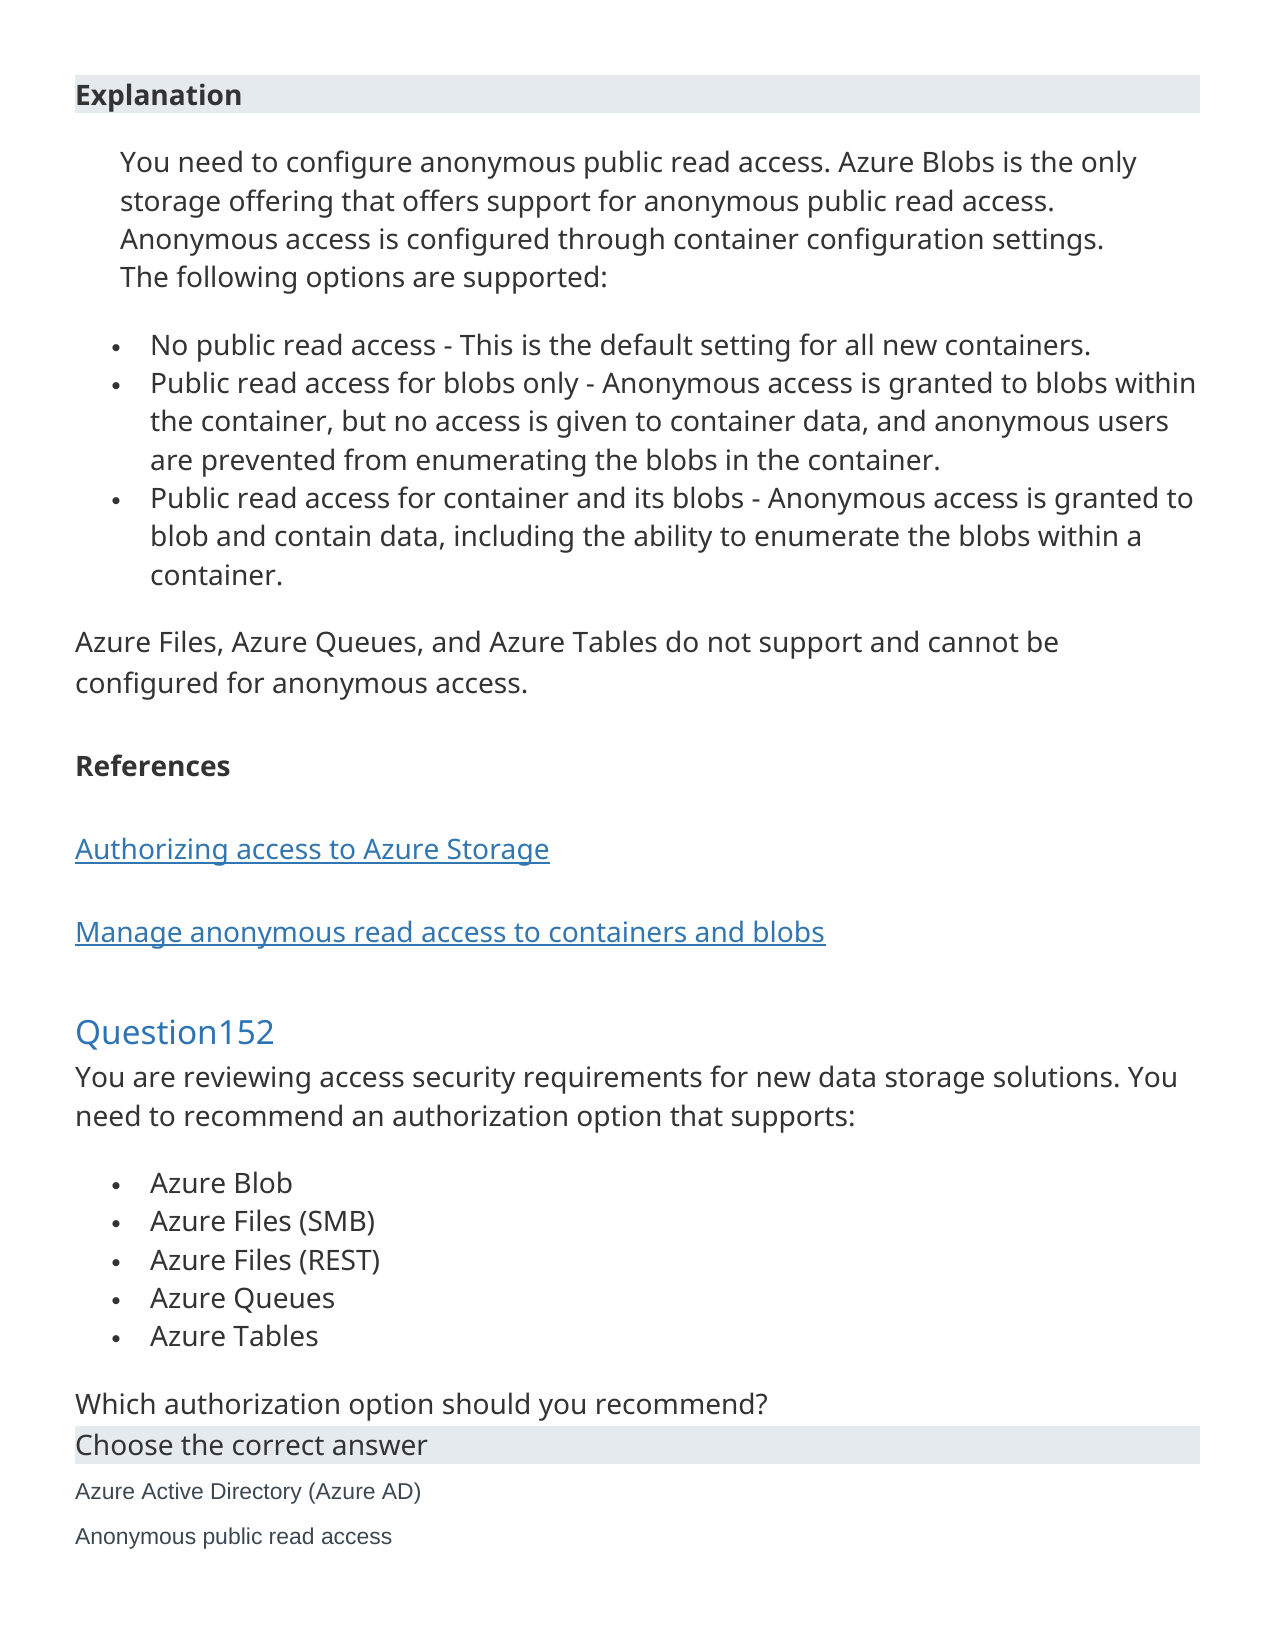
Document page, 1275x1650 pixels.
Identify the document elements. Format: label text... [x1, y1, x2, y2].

text Azure Files, Azure Queues, and Azure Tables do not support and cannot be configured for anonymous access. References Authorizing access to Azure Storage Manage anonymous read access to containers and blobs [75, 622, 1200, 950]
text Anonymous public read access [75, 1523, 1200, 1549]
list Public read access for container and its blobs - Anonymous access is granted to blob and contain data, including the ability to enumerate the blobs within a container. [112, 478, 1200, 593]
text Explanation [75, 75, 1200, 113]
text Azure Active Directory (Azure AD) [75, 1478, 1200, 1504]
subtitle Question152 [75, 1008, 1200, 1054]
text Choose the correct answer [75, 1426, 1200, 1464]
list Azure Blob [112, 1163, 1200, 1202]
list Azure Files (SMB) [112, 1202, 1200, 1240]
list Azure Files (REST) [112, 1240, 1200, 1278]
text Which authorization option should you recommend? [75, 1384, 1200, 1422]
list Azure Tables [112, 1317, 1200, 1355]
text You need to configure anonymous public read access. Azure Blobs is the only storage offering that offers support for anonymous public read access. Anonymous access is configured through container configuration settings. The following options are supported: [120, 142, 1155, 296]
list Azure Queues [112, 1278, 1200, 1317]
list Public read access for blobs only - Anonymous access is granted to blobs within the container, but no access is given to container data, and anonymous users are prevented from enumerating the blobs in the container. [112, 363, 1200, 478]
list No public read access - This is the default setting for all new containers. [112, 325, 1200, 363]
text You are reviewing access security requirements for new data storage solutions. You need to recommend an authorization option that supports: [75, 1057, 1200, 1134]
